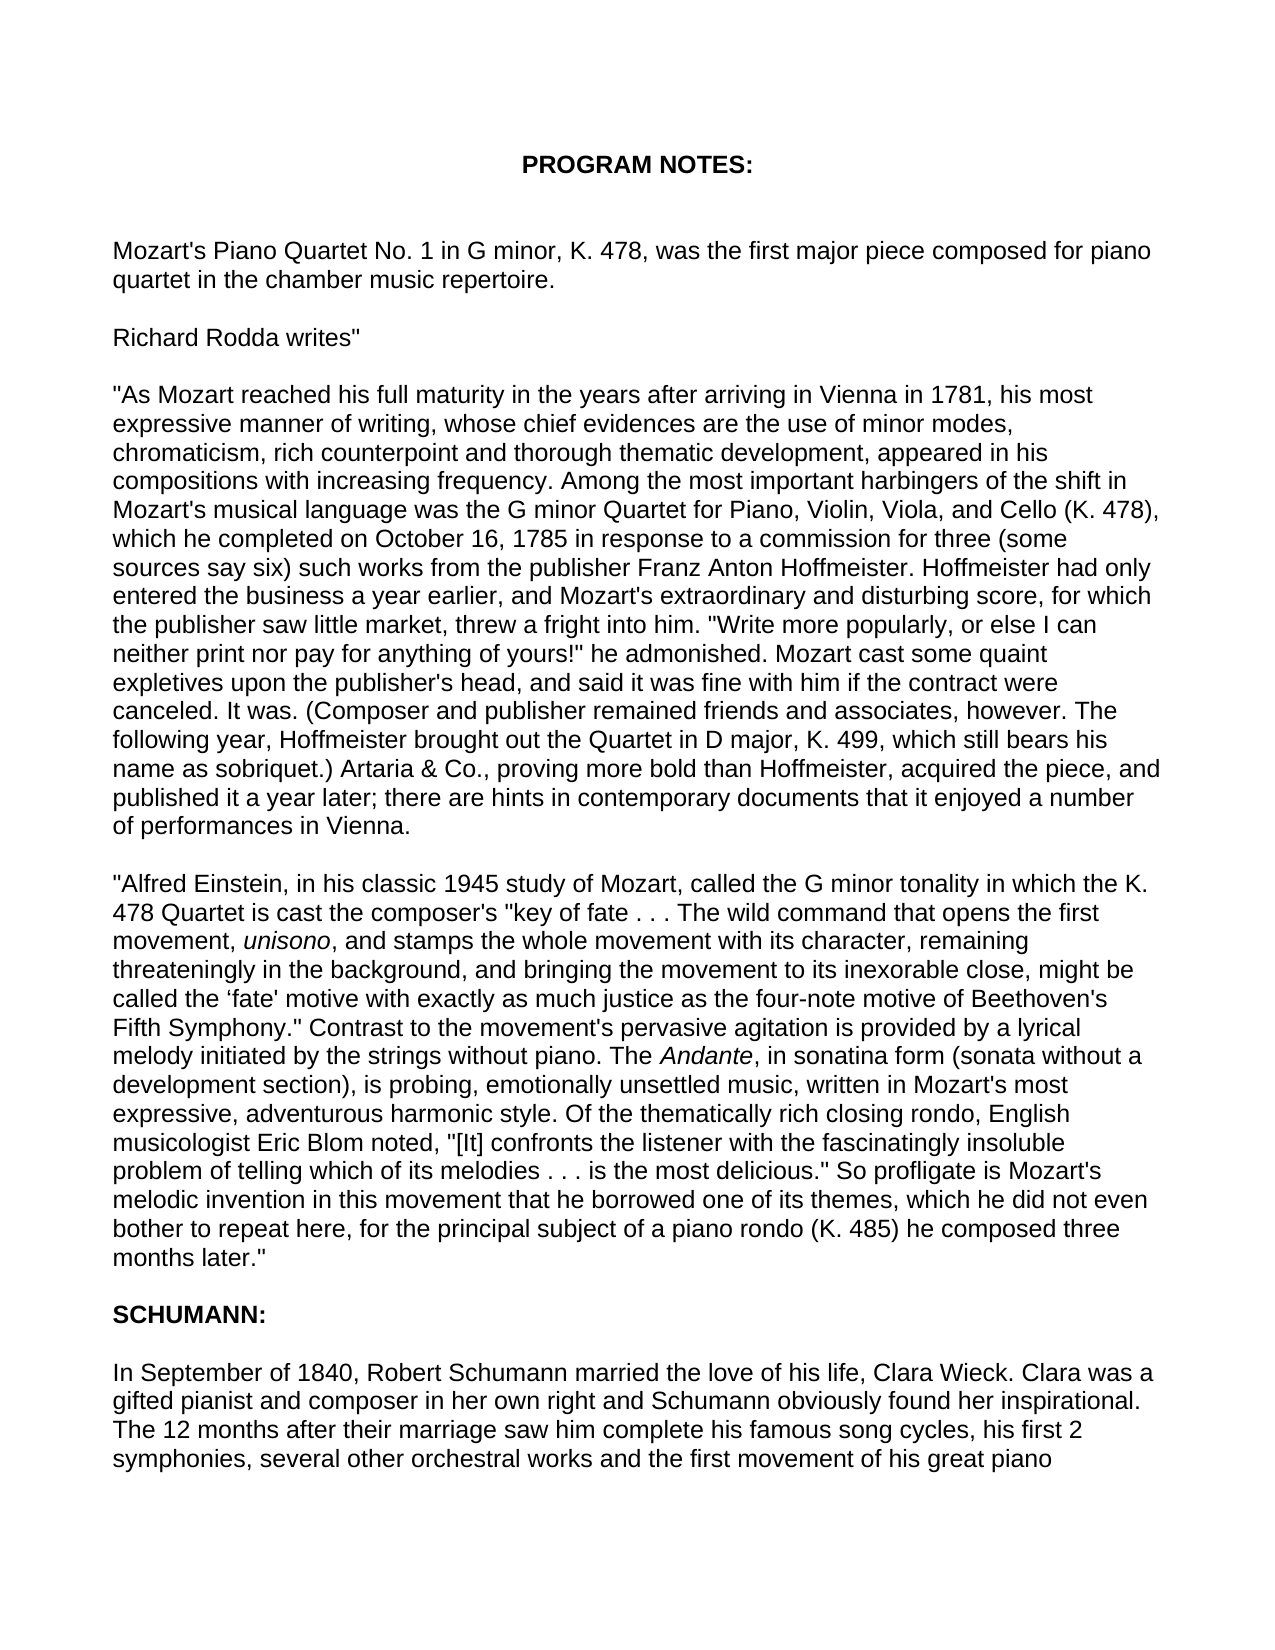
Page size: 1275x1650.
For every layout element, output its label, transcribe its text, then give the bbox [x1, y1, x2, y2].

text PROGRAM NOTES: [112, 150, 1162, 179]
text "As Mozart reached his full maturity in the years after arriving in Vienna in 1781, his most expressive manner of writing, whose chief evidences are the use of minor modes, chromaticism, rich counterpoint and thorough thematic development, appeared in his compositions with increasing frequency. Among the most important harbingers of the shift in Mozart's musical language was the G minor Quartet for Piano, Violin, Viola, and Cello (K. 478), which he completed on October 16, 1785 in response to a commission for three (some sources say six) such works from the publisher Franz Anton Hoffmeister. Hoffmeister had only entered the business a year earlier, and Mozart's extraordinary and disturbing score, for which the publisher saw little market, threw a fright into him. "Write more popularly, or else I can neither print nor pay for anything of yours!" he admonished. Mozart cast some quaint expletives upon the publisher's head, and said it was fine with him if the contract were canceled. It was. (Composer and publisher remained friends and associates, however. The following year, Hoffmeister brought out the Quartet in D major, K. 499, which still bears his name as sobriquet.) Artaria & Co., proving more bold than Hoffmeister, acquired the piece, and published it a year later; there are hints in contemporary documents that it enjoyed a number of performances in Vienna. [112, 380, 1162, 840]
text Richard Rodda writes" [112, 322, 1162, 351]
text "Alfred Einstein, in his classic 1945 study of Mozart, called the G minor tonality in which the K. 478 Quartet is cast the composer's "key of fate . . . The wild command that opens the first movement, unisono, and stamps the whole movement with its character, remaining threateningly in the background, and bringing the movement to its inexorable close, might be called the ‘fate' motive with exactly as much justice as the four-note motive of Beethoven's Fifth Symphony." Contrast to the movement's pervasive agitation is provided by a lyrical melody initiated by the strings without piano. The Andante, in sonatina form (sonata without a development section), is probing, emotionally unsettled music, written in Mozart's most expressive, adventurous harmonic style. Of the thematically rich closing rondo, English musicologist Eric Blom noted, "[It] confronts the listener with the fascinatingly insoluble problem of telling which of its melodies . . . is the most delicious." So profligate is Mozart's melodic invention in this movement that he borrowed one of its themes, which he did not even bother to repeat here, for the principal subject of a piano rondo (K. 485) he composed three months later." [112, 869, 1162, 1271]
text Mozart's Piano Quartet No. 1 in G minor, K. 478, was the first major piece composed for piano quartet in the chamber music repertoire. [112, 236, 1162, 294]
text SCHUMANN: [112, 1300, 1162, 1329]
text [112, 1357, 1162, 1472]
